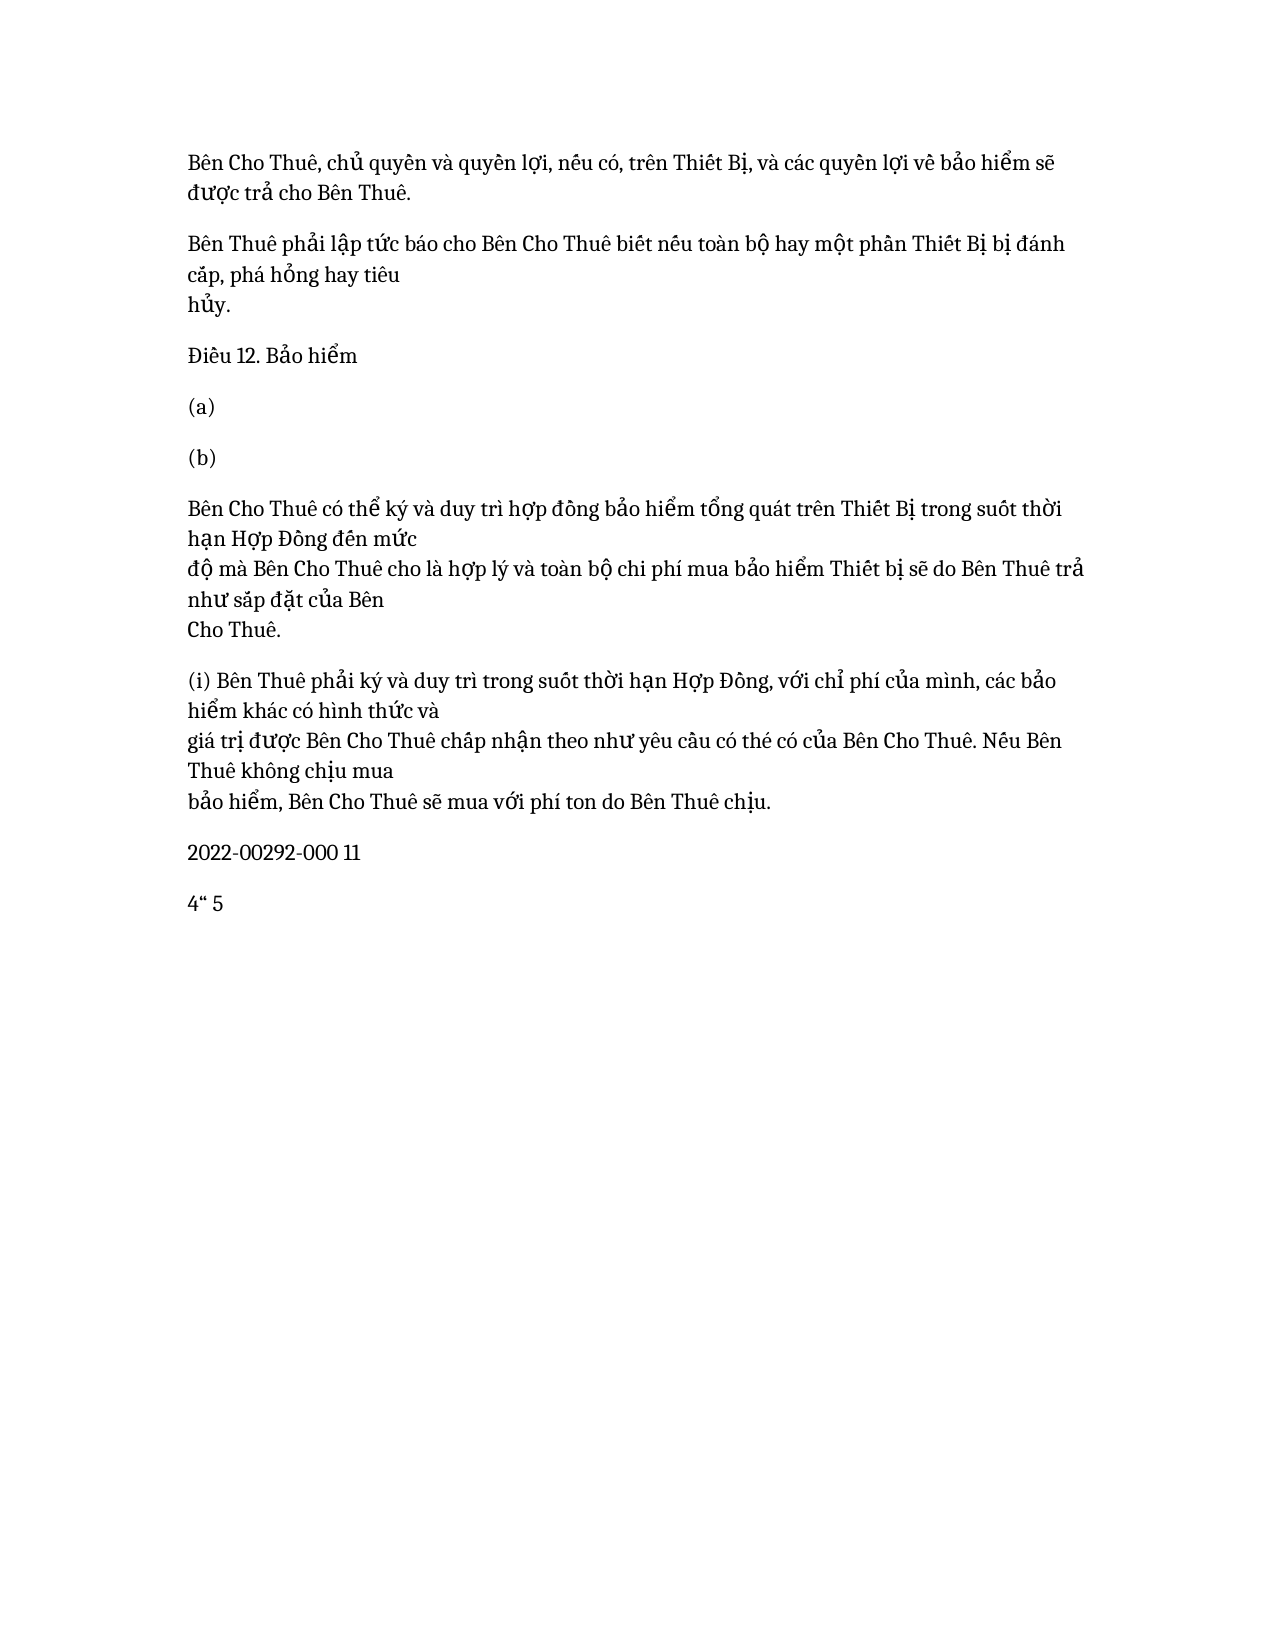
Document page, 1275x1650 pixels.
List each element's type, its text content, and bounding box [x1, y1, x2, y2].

text (a) [187, 394, 1087, 420]
text (b) [187, 445, 1087, 471]
text Bên Cho Thuê có thể ký và duy trì hợp đồng bảo hiểm tổng quát trên Thiết Bị trong suốt thời hạn Hợp Đồng đến mức độ mà Bên Cho Thuê cho là hợp lý và toàn bộ chi phí mua bảo hiểm Thiết bị sẽ do Bên Thuê trả như sắp đặt của Bên Cho Thuê. [187, 496, 1087, 643]
text 4“ 5 [187, 891, 1087, 917]
text Bên Thuê phải lập tức báo cho Bên Cho Thuê biết nếu toàn bộ hay một phần Thiết Bị bị đánh cắp, phá hỏng hay tiêu hủy. [187, 231, 1087, 318]
text 2022-00292-000 11 [187, 839, 1087, 866]
text Điều 12. Bảo hiểm [187, 343, 1087, 369]
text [187, 150, 1087, 207]
text (i) Bên Thuê phải ký và duy trì trong suốt thời hạn Hợp Đồng, với chỉ phí của mình, các bảo hiểm khác có hình thức và giá trị được Bên Cho Thuê chấp nhận theo như yêu cầu có thé có của Bên Cho Thuê. Nếu Bên Thuê không chịu mua bảo hiểm, Bên Cho Thuê sẽ mua với phí ton do Bên Thuê chịu. [187, 668, 1087, 815]
